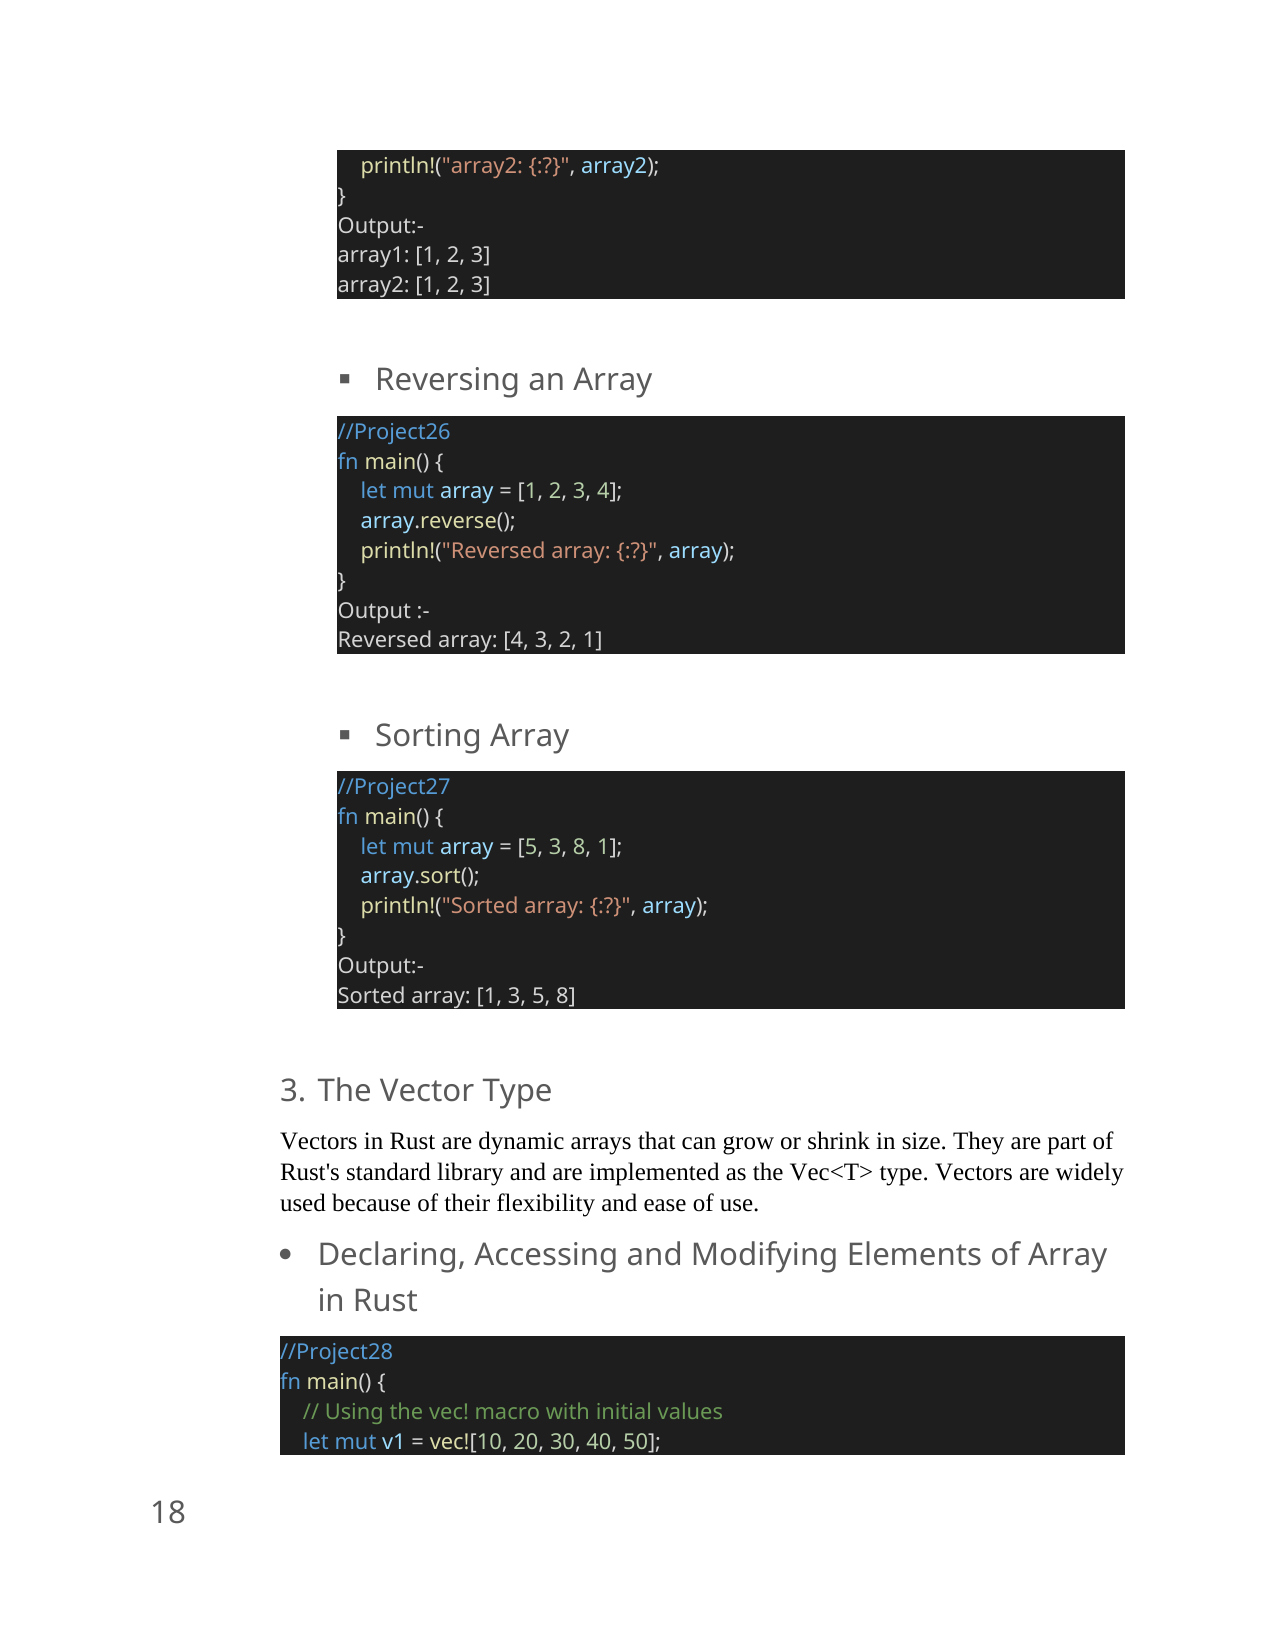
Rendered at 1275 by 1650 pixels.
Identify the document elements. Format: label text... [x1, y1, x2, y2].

text fn main() { [280, 1366, 1125, 1396]
list Sorting Array [337, 713, 1125, 755]
text println!("Reversed array: {:?}", array); [337, 535, 1125, 565]
list Vectors in Rust are dynamic arrays that can grow or shrink in size. They are part of Rust's standard library and are implemented as the Vec<T> type. Vectors are widely used because of their flexibility and ease of use. [280, 1126, 1125, 1217]
text } [337, 565, 1125, 594]
text // Using the vec! macro with initial values [280, 1396, 1125, 1426]
text let mut v1 = vec![10, 20, 30, 40, 50]; [280, 1426, 1125, 1455]
text fn main() { [337, 446, 1125, 475]
text array.reverse(); [337, 505, 1125, 535]
list The Vector Type [280, 1068, 1125, 1110]
text Output :- [337, 594, 1125, 624]
text println!("array2: {:?}", array2); [337, 150, 1125, 180]
text let mut array = [5, 3, 8, 1]; [337, 831, 1125, 860]
list Declaring, Accessing and Modifying Elements of Array in Rust [280, 1232, 1125, 1320]
text Output:- [337, 209, 1125, 239]
text //Project26 [337, 416, 1125, 446]
text array.sort(); [337, 860, 1125, 890]
text let mut array = [1, 2, 3, 4]; [337, 475, 1125, 505]
text array1: [1, 2, 3] [337, 239, 1125, 269]
list Reversing an Array [337, 357, 1125, 400]
text Reversed array: [4, 3, 2, 1] [337, 624, 1125, 654]
text println!("Sorted array: {:?}", array); [337, 890, 1125, 920]
text fn main() { [337, 801, 1125, 831]
text Output:- [337, 950, 1125, 979]
text } [337, 180, 1125, 209]
text //Project27 [337, 771, 1125, 801]
text array2: [1, 2, 3] [337, 269, 1125, 299]
text } [337, 920, 1125, 950]
text Sorted array: [1, 3, 5, 8] [337, 979, 1125, 1009]
text //Project28 [280, 1336, 1125, 1366]
